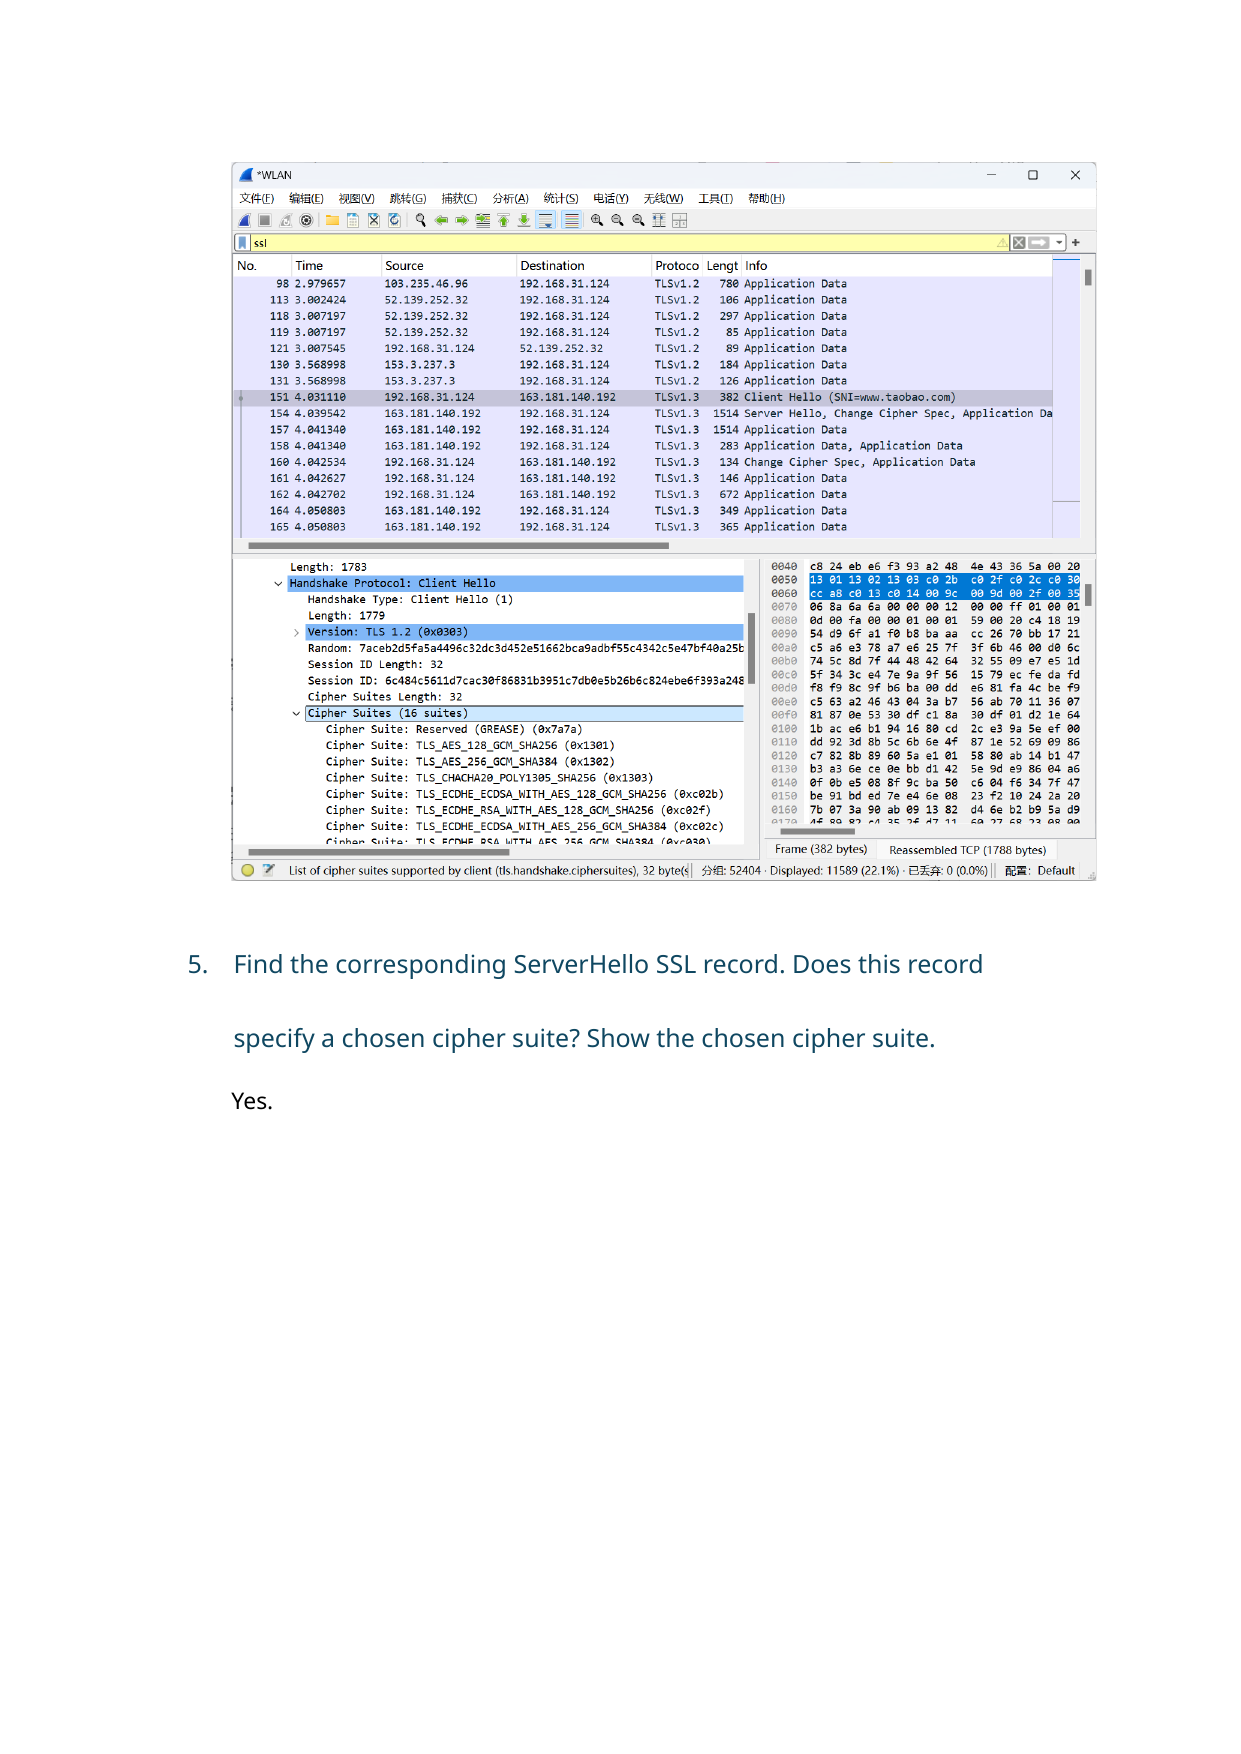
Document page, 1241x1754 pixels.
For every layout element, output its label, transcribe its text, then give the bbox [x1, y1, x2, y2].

subtitle Find the corresponding ServerHello SSL record. Does this record specify a chosen cipher suite? Show the chosen cipher suite. [187, 931, 1053, 1071]
text Yes. [187, 1084, 1053, 1116]
picture [231, 162, 1097, 881]
